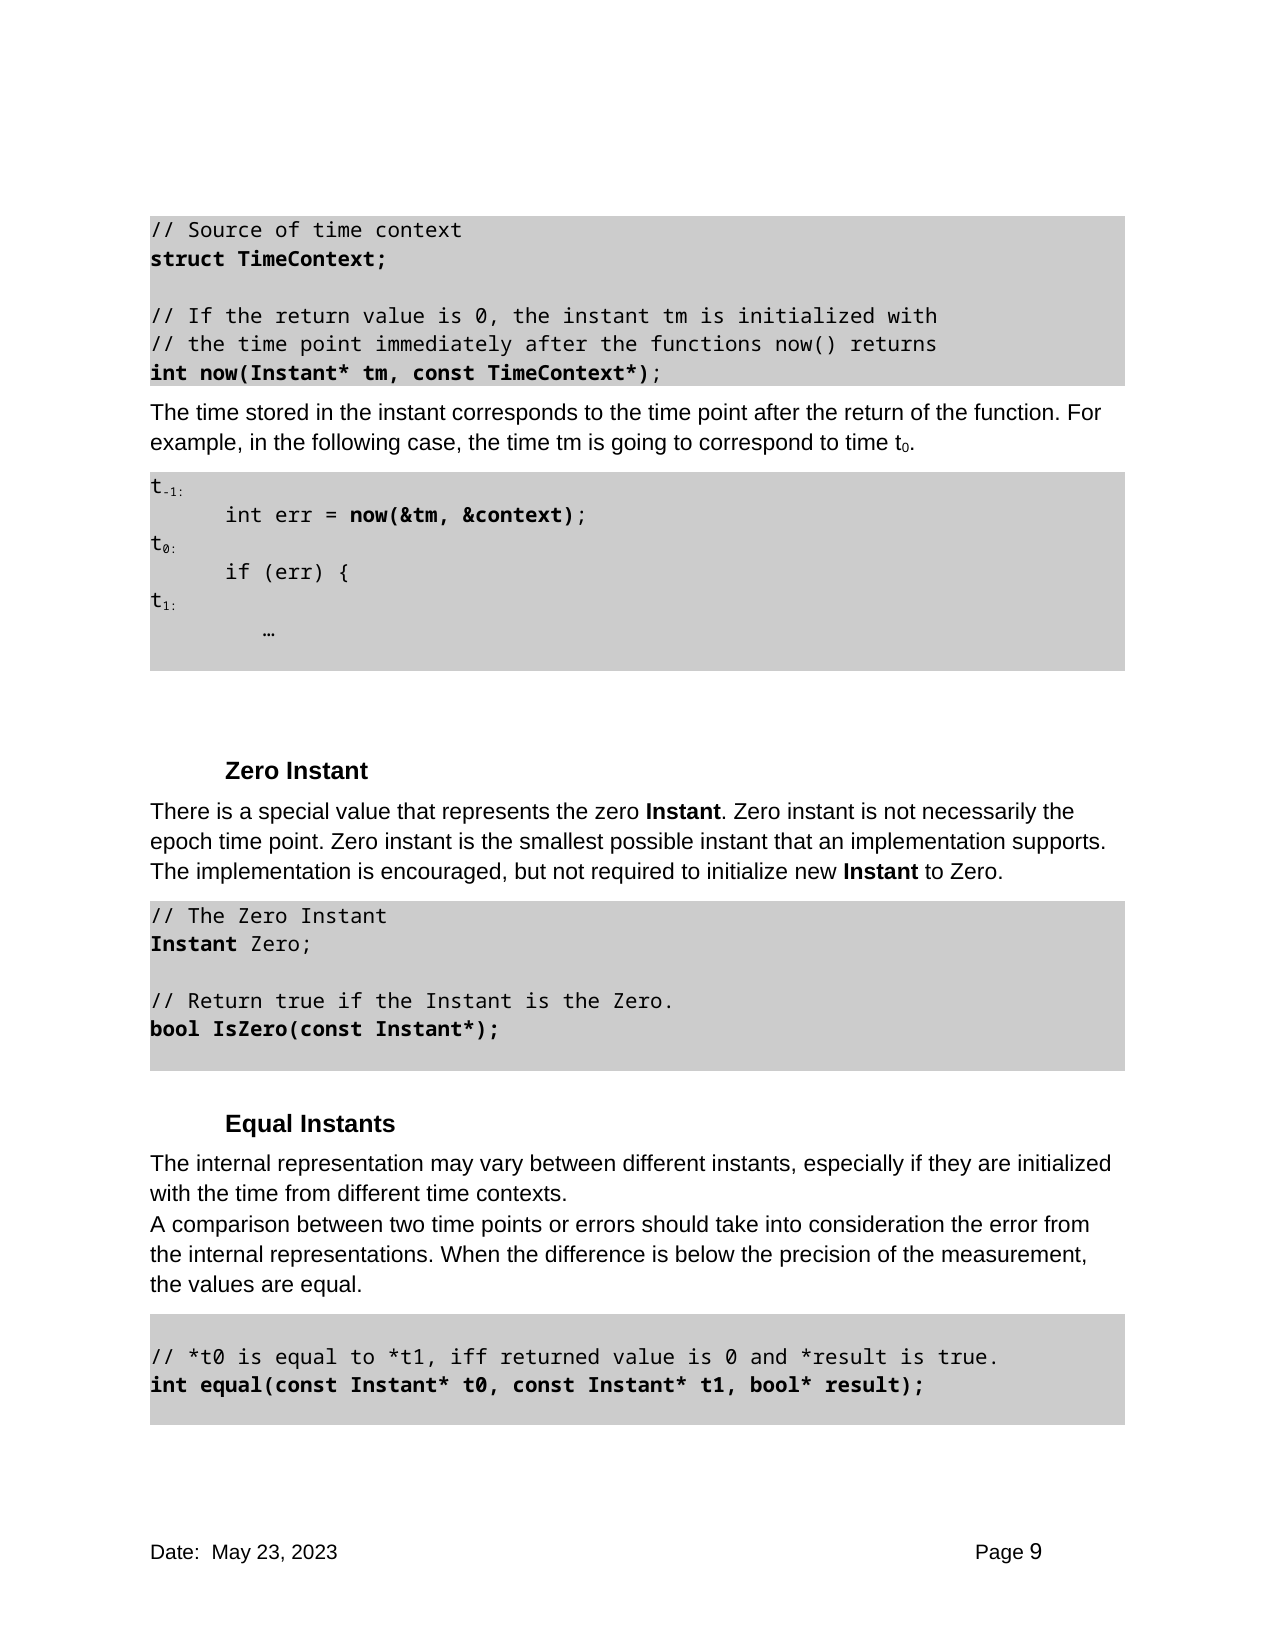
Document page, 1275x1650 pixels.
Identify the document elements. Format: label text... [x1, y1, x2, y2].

text struct TimeContext; [150, 244, 1125, 272]
text A comparison between two time points or errors should take into consideration the error from the internal representations. When the difference is below the precision of the measurement, the values are equal. [150, 1211, 1125, 1297]
text // The Zero Instant [150, 901, 1125, 929]
subtitle Equal Instants [225, 1109, 1125, 1138]
text // *t0 is equal to *t1, iff returned value is 0 and *result is true. [150, 1342, 1125, 1371]
text int equal(const Instant* t0, const Instant* t1, bool* result); [150, 1371, 1125, 1425]
text … [150, 614, 1125, 642]
text if (err) { [150, 557, 1125, 585]
text There is a special value that represents the zero Instant. Zero instant is not necessarily the epoch time point. Zero instant is the smallest possible instant that an implementation supports. The implementation is encouraged, but not required to initialize new Instant to Zero. [150, 798, 1125, 884]
text t0: [150, 528, 1125, 557]
text // Source of time context [150, 216, 1125, 244]
subtitle Zero Instant [225, 756, 1125, 785]
text The internal representation may vary between different instants, especially if they are initialized with the time from different time contexts. [150, 1150, 1125, 1207]
text // If the return value is 0, the instant tm is initialized with // the time point immediately after the functions now() returns [150, 301, 1125, 358]
text // Return true if the Instant is the Zero. [150, 986, 1125, 1014]
text The time stored in the instant corresponds to the time point after the return of the function. For example, in the following case, the time tm is going to correspond to time t0. [150, 399, 1125, 455]
text t-1: [150, 472, 1125, 500]
text int err = now(&tm, &context); [150, 500, 1125, 528]
text t1: [150, 585, 1125, 614]
text int now(Instant* tm, const TimeContext*); [150, 358, 1125, 386]
text bool IsZero(const Instant*); [150, 1014, 1125, 1043]
text Instant Zero; [150, 929, 1125, 958]
